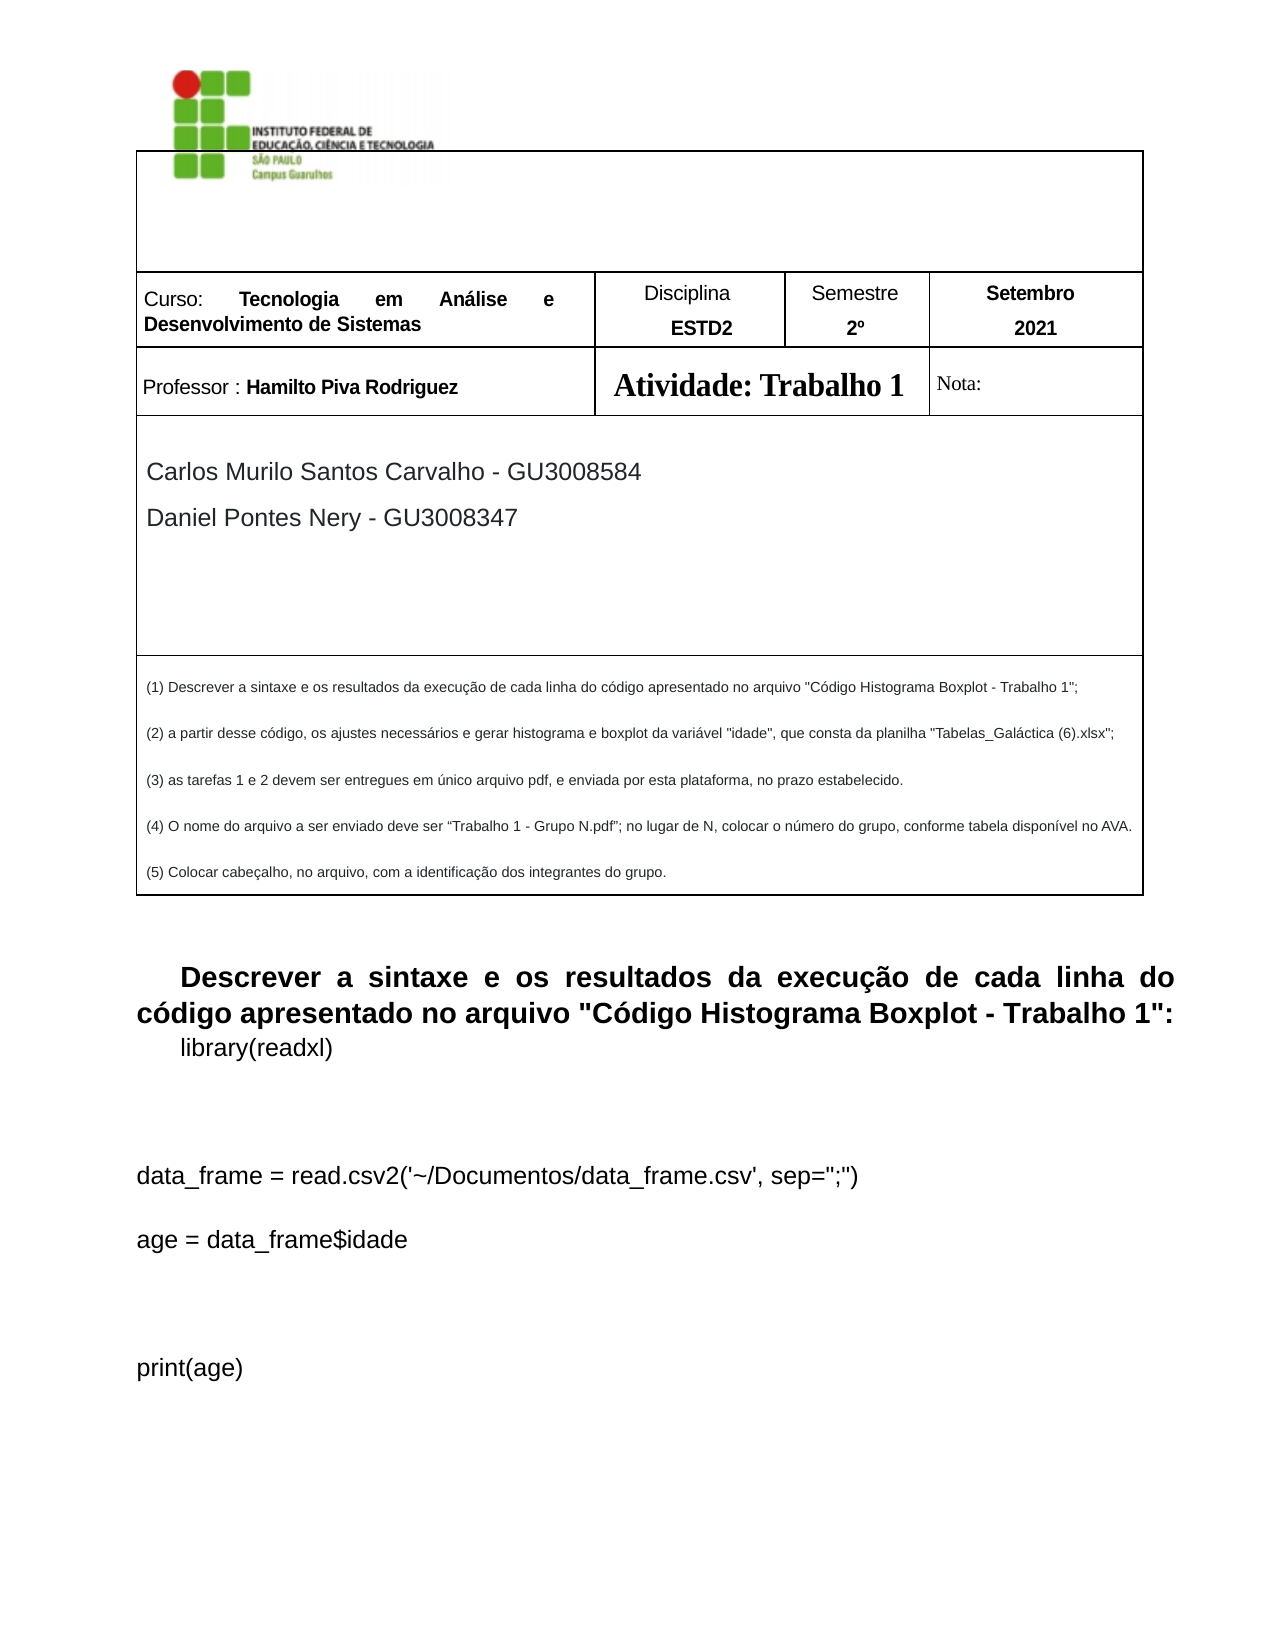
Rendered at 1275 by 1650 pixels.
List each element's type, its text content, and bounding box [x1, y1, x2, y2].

text age = data_frame$idade [136, 1224, 1176, 1253]
table_cell Carlos Murilo Santos Carvalho - GU3008584 Daniel Pontes Nery - GU3008347 [137, 416, 1142, 654]
picture [159, 70, 454, 150]
table_cell Setembro 2021 [930, 273, 1142, 346]
table_cell Nota: [930, 348, 1142, 414]
table_cell Curso: Tecnologia em Análise e Desenvolvimento de Sistemas [137, 273, 594, 346]
table_cell (1) Descrever a sintaxe e os resultados da execução de cada linha do código apresentado no arquivo "Código Histograma Boxplot - Trabalho 1"; (2) a partir desse código, os ajustes necessários e gerar histograma e boxplot da variável "idade", que consta da planilha "Tabelas_Galáctica (6).xlsx"; (3) as tarefas 1 e 2 devem ser entregues em único arquivo pdf, e enviada por esta plataforma, no prazo estabelecido. (4) O nome do arquivo a ser enviado deve ser “Trabalho 1 - Grupo N.pdf”; no lugar de N, colocar o número do grupo, conforme tabela disponível no AVA. (5) Colocar cabeçalho, no arquivo, com a identificação dos integrantes do grupo. (6) Apenas um único arquivo por grupo deve ser enviado. [517, 656, 1142, 894]
table_cell Atividade: Trabalho 1 [596, 348, 929, 414]
subtitle Descrever a sintaxe e os resultados da execução de cada linha do código apresentado no arquivo "Código Histograma Boxplot - Trabalho 1": [136, 960, 1176, 1030]
table_cell Disciplina ESTD2 [596, 273, 784, 346]
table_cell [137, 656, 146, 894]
text print(age) [136, 1352, 1176, 1381]
text data_frame = read.csv2('~/Documentos/data_frame.csv', sep=";") [136, 1161, 1176, 1189]
table_cell Semestre 2º [786, 273, 929, 346]
table_cell Professor : Hamilto Piva Rodriguez [137, 348, 594, 414]
table_header [137, 152, 1142, 271]
text library(readxl) [136, 1033, 1176, 1061]
